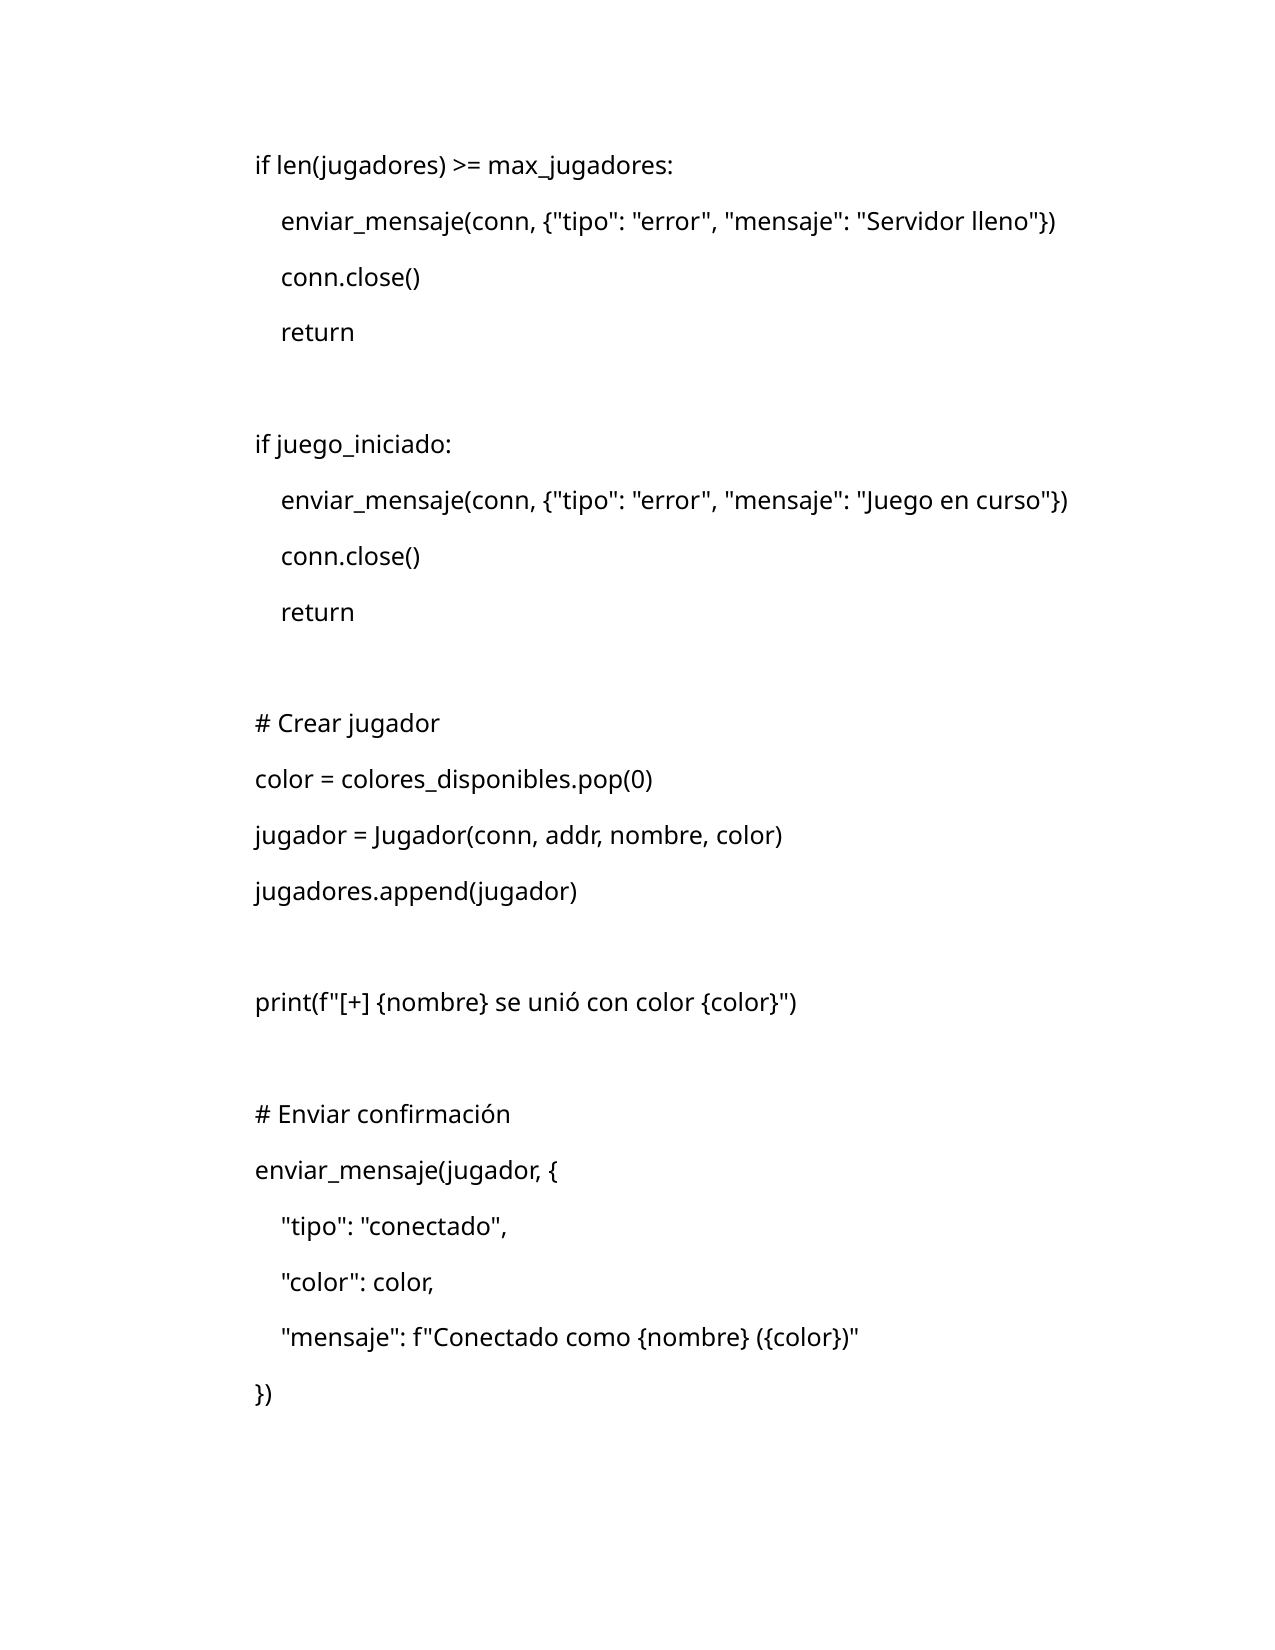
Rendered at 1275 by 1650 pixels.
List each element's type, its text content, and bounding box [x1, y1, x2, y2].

text enviar_mensaje(jugador, { [177, 1153, 1098, 1187]
text conn.close() [177, 538, 1098, 572]
text jugadores.append(jugador) [177, 873, 1098, 907]
text # Crear jugador [177, 706, 1098, 740]
text if len(jugadores) >= max_jugadores: [177, 148, 1098, 182]
text enviar_mensaje(conn, {"tipo": "error", "mensaje": "Servidor lleno"}) [177, 203, 1098, 237]
text "mensaje": f"Conectado como {nombre} ({color})" [177, 1320, 1098, 1354]
text return [177, 315, 1098, 349]
text }) [177, 1376, 1098, 1410]
text jugador = Jugador(conn, addr, nombre, color) [177, 818, 1098, 852]
text color = colores_disponibles.pop(0) [177, 762, 1098, 796]
text return [177, 594, 1098, 628]
text print(f"[+] {nombre} se unió con color {color}") [177, 985, 1098, 1019]
text if juego_iniciado: [177, 427, 1098, 461]
text # Enviar confirmación [177, 1097, 1098, 1131]
text enviar_mensaje(conn, {"tipo": "error", "mensaje": "Juego en curso"}) [177, 483, 1098, 517]
text "color": color, [177, 1264, 1098, 1298]
text conn.close() [177, 259, 1098, 293]
text "tipo": "conectado", [177, 1208, 1098, 1242]
